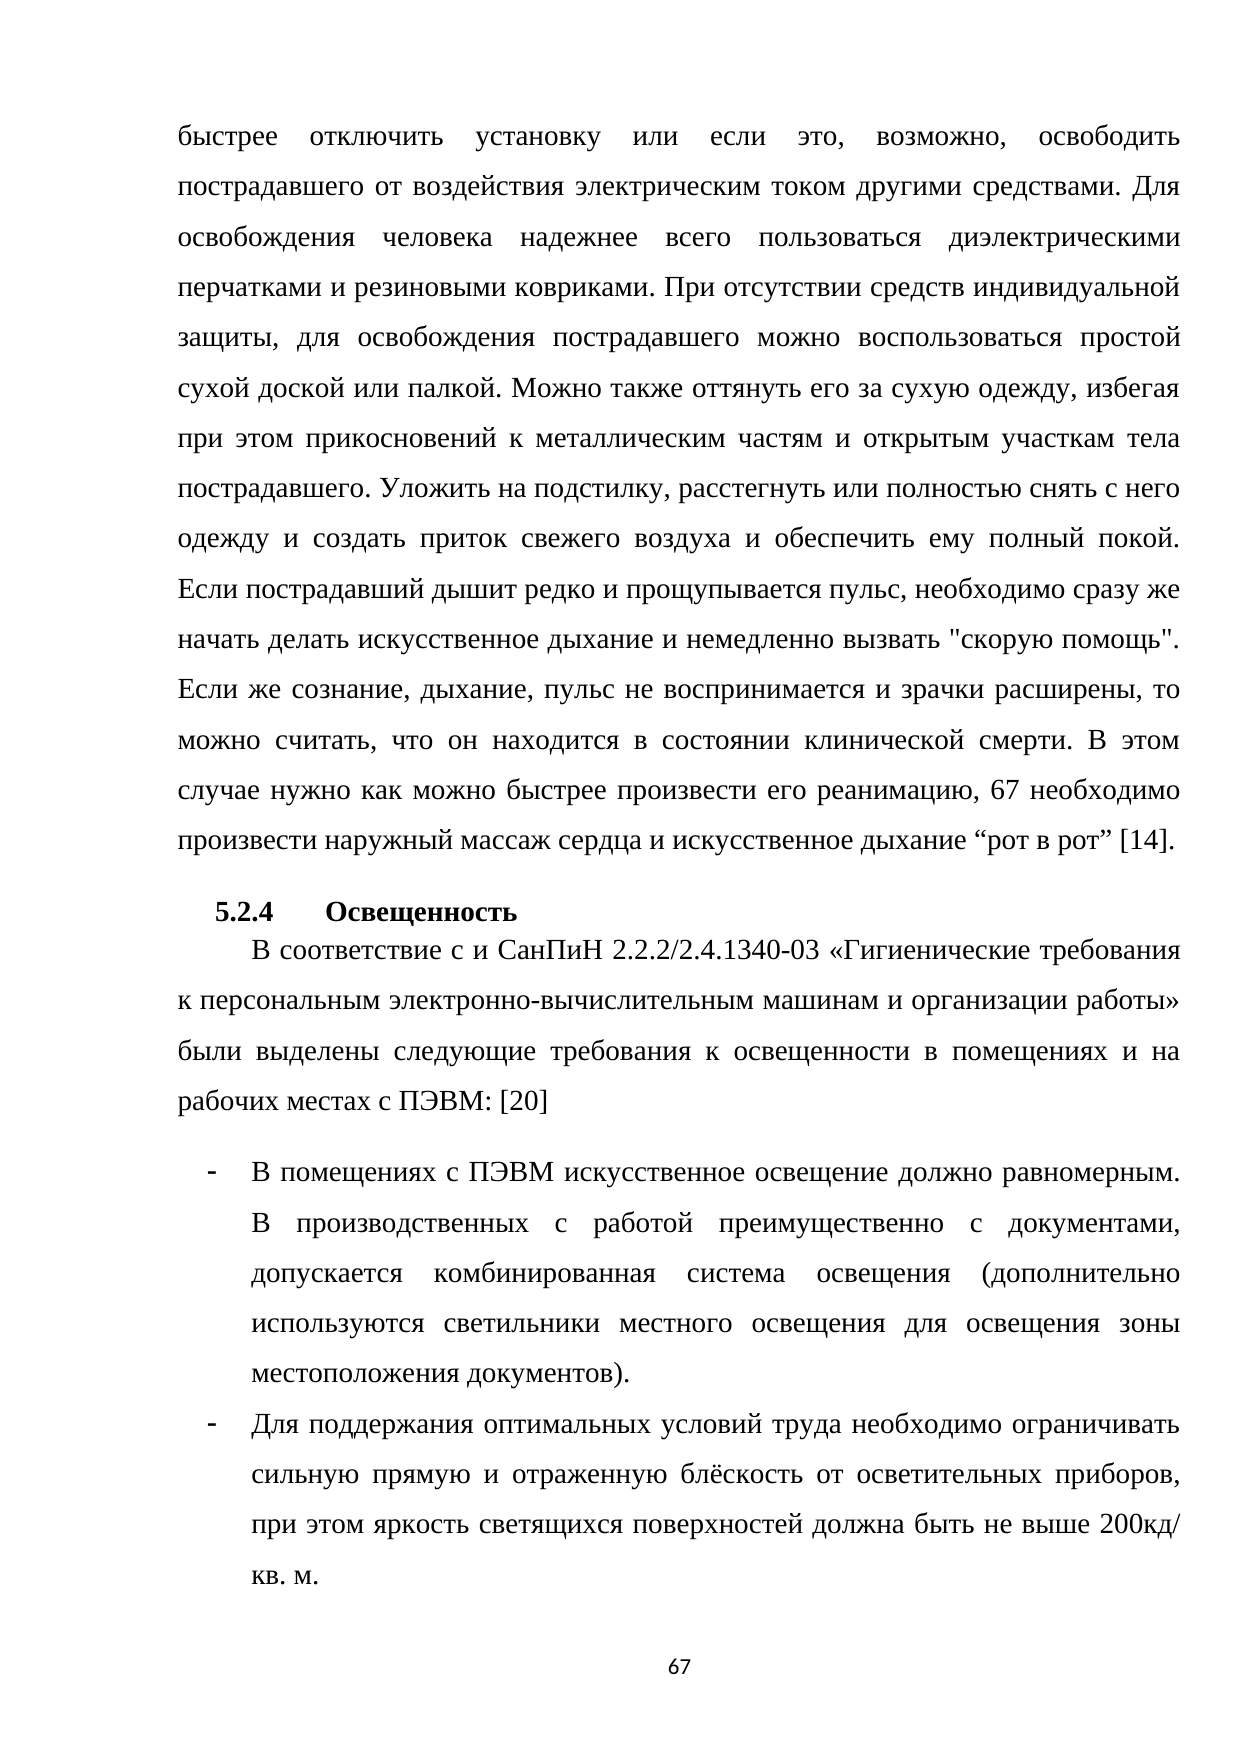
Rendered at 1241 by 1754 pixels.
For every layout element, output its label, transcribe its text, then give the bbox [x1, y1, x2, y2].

list Для поддержания оптимальных условий труда необходимо ограничивать сильную прямую и отраженную блёскость от осветительных приборов, при этом яркость светящихся поверхностей должна быть не выше 200кд/ кв. м. [207, 1406, 1181, 1591]
text В соответствие с и СанПиН 2.2.2/2.4.1340-03 «Гигиенические требования к персональным электронно-вычислительным машинам и организации работы» были выделены следующие требования к освещенности в помещениях и на рабочих местах с ПЭВМ: [20] [177, 932, 1181, 1117]
list В помещениях с ПЭВМ искусственное освещение должно равномерным. В производственных с работой преимущественно с документами, допускается комбинированная система освещения (дополнительно используются светильники местного освещения для освещения зоны местоположения документов). [207, 1154, 1181, 1389]
subtitle Освещенность [215, 894, 1181, 927]
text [177, 118, 1181, 856]
